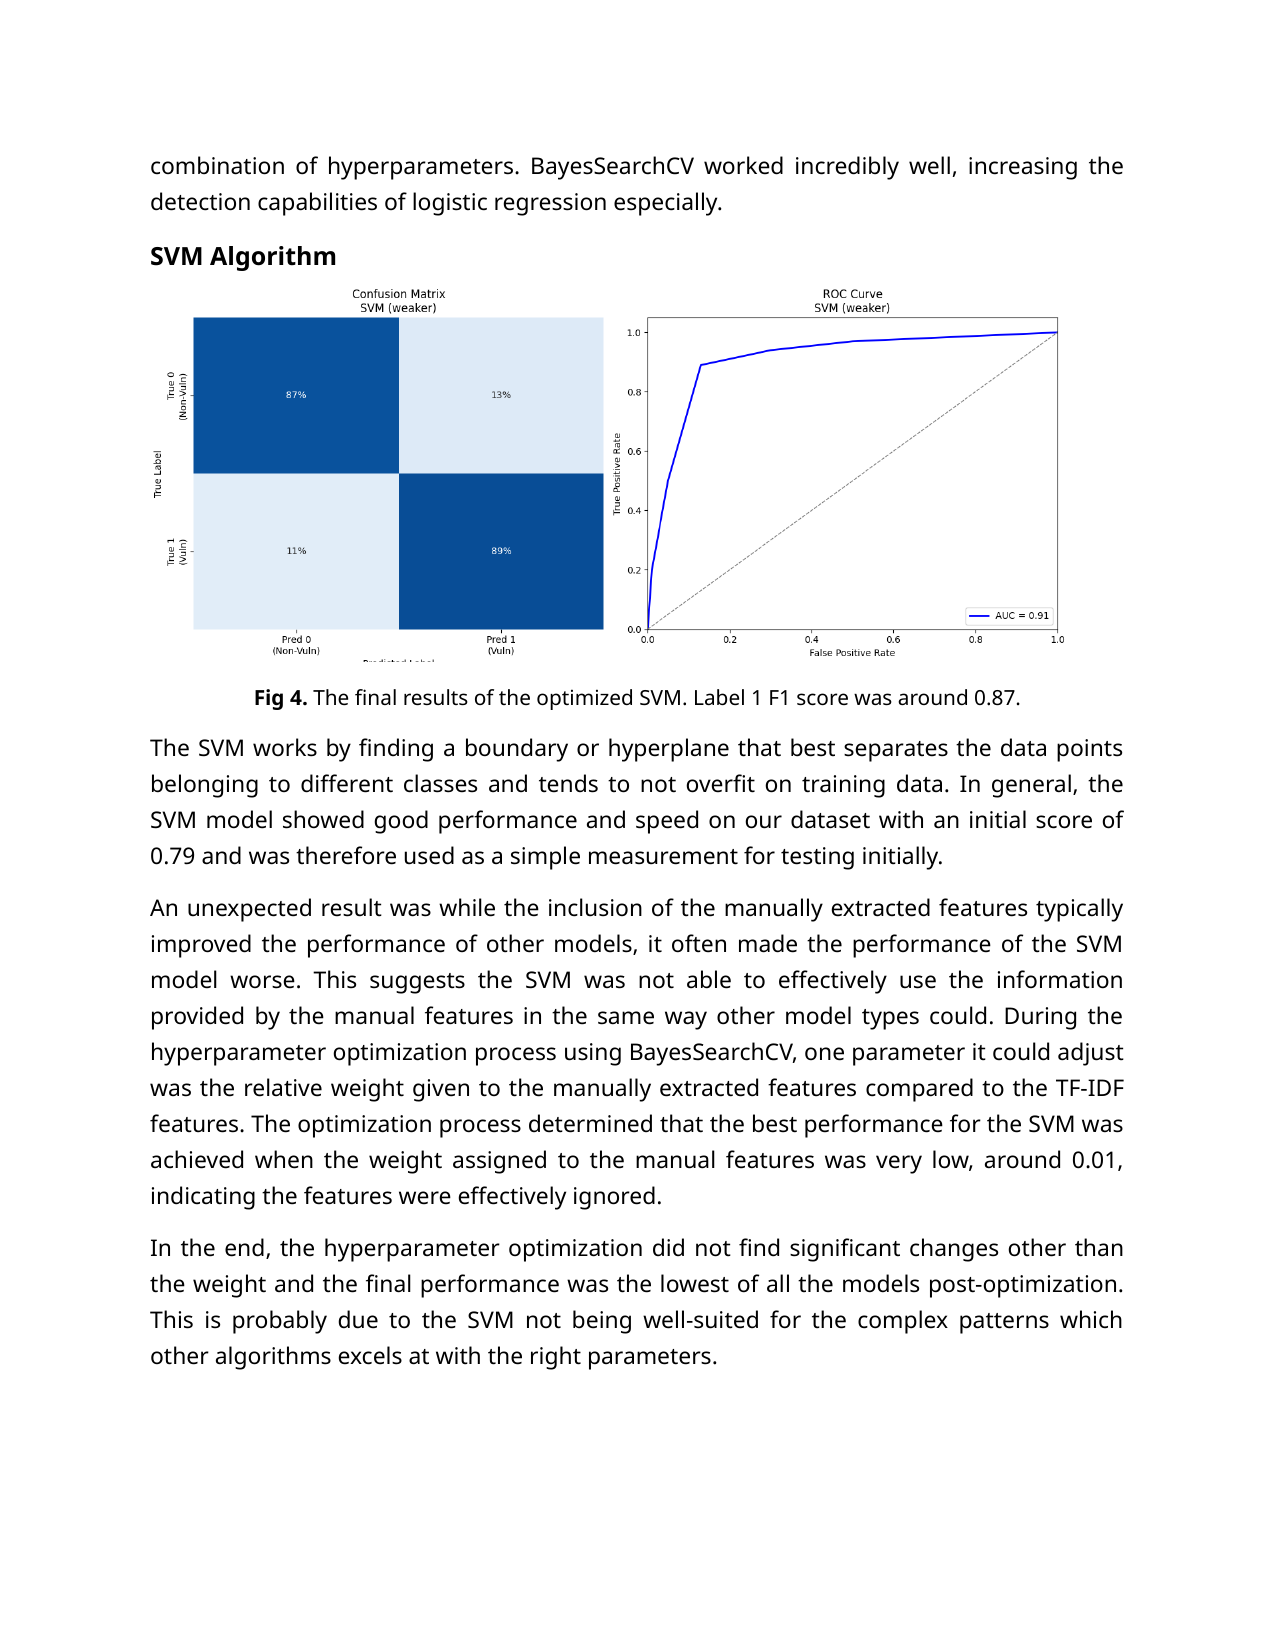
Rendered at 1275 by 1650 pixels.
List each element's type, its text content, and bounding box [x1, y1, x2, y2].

subtitle SVM Algorithm [150, 238, 1125, 273]
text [150, 150, 1125, 217]
text In the end, the hyperparameter optimization did not find significant changes other than the weight and the final performance was the lowest of all the models post-optimization. This is probably due to the SVM not being well-suited for the complex patterns which other algorithms excels at with the right parameters. [150, 1232, 1125, 1371]
text Fig 4. The final results of the optimized SVM. Label 1 F1 score was around 0.87. [150, 683, 1125, 711]
text An unexpected result was while the inclusion of the manually extracted features typically improved the performance of other models, it often made the performance of the SVM model worse. This suggests the SVM was not able to effectively use the information provided by the manual features in the same way other model types could. During the hyperparameter optimization process using BayesSearchCV, one parameter it could adjust was the relative weight given to the manually extracted features compared to the TF-IDF features. The optimization process determined that the best performance for the SVM was achieved when the weight assigned to the manual features was very low, around 0.01, indicating the features were effectively ignored. [150, 892, 1125, 1211]
text The SVM works by finding a boundary or hyperplane that best separates the data points belonging to different classes and tends to not overfit on training data. In general, the SVM model showed good performance and speed on our dataset with an initial score of 0.79 and was therefore used as a simple measurement for testing initially. [150, 732, 1125, 871]
picture [150, 286, 1067, 662]
